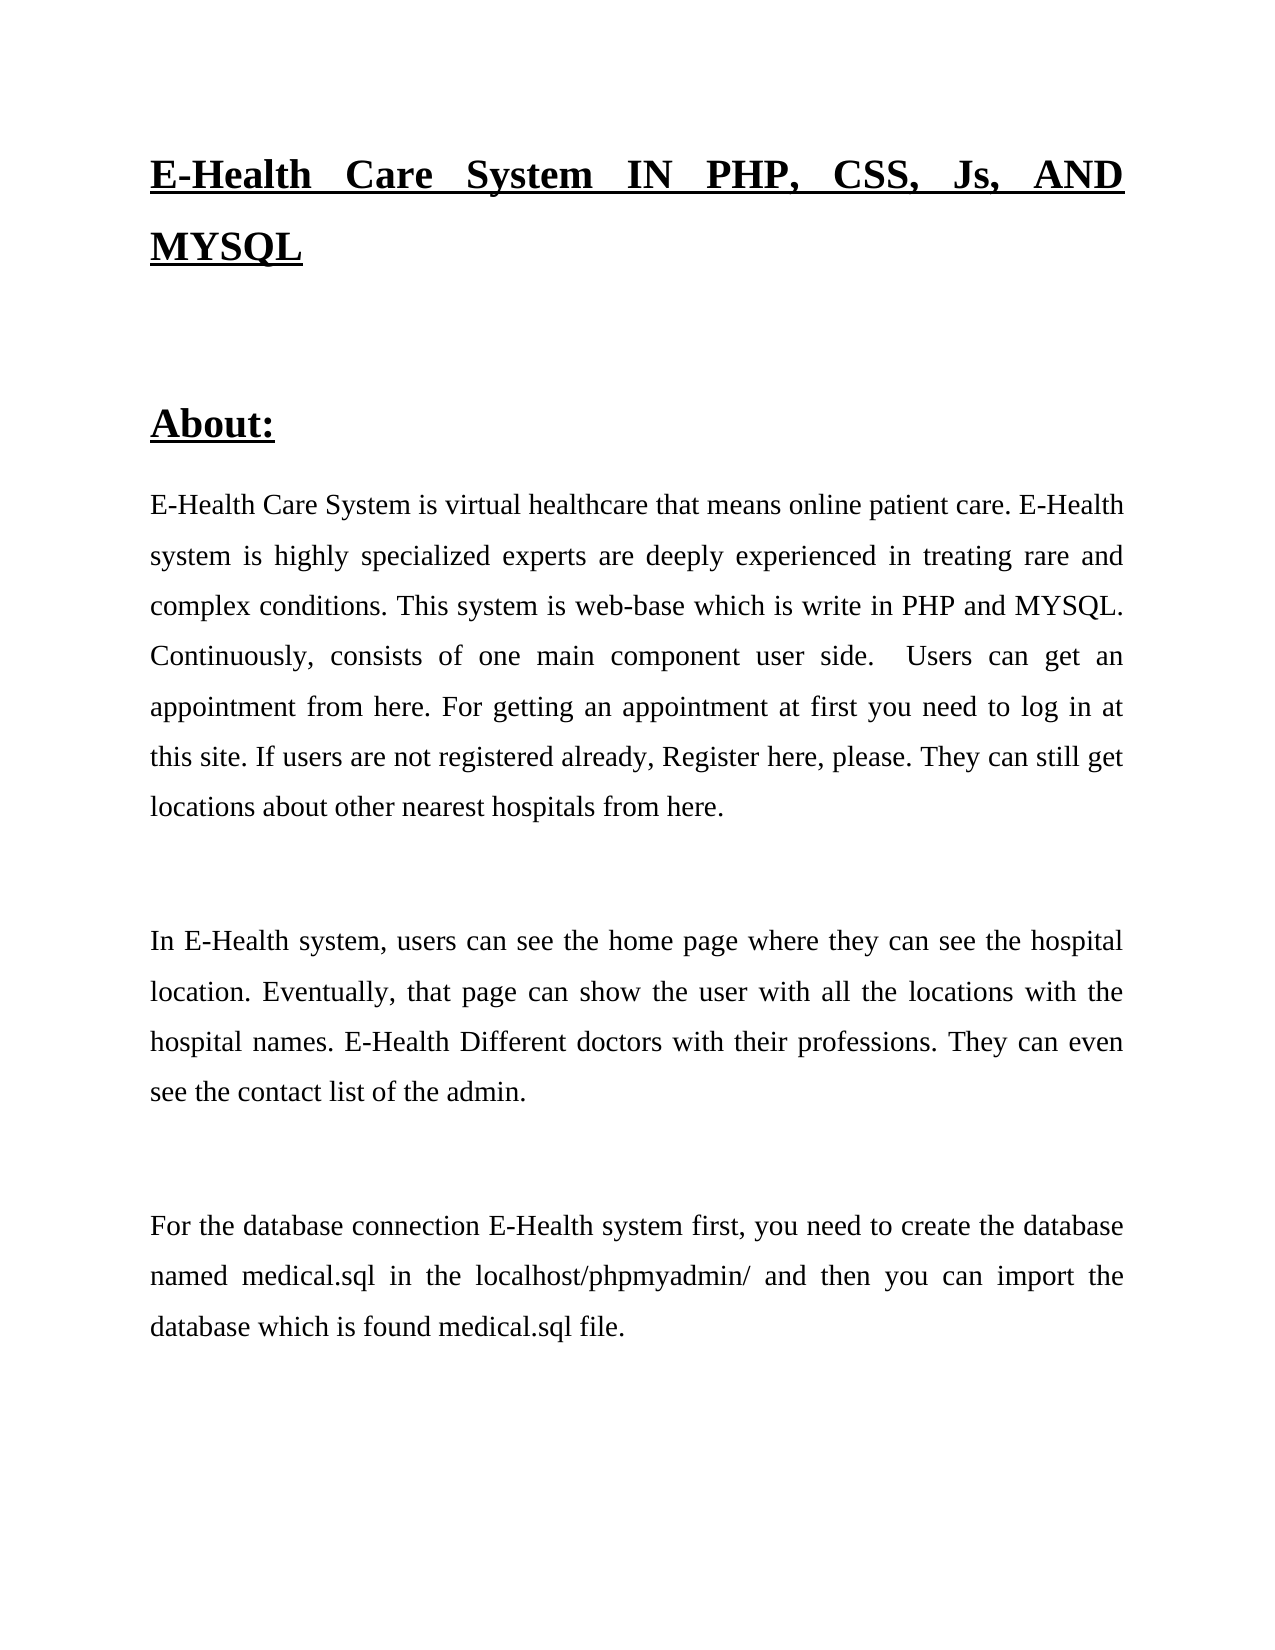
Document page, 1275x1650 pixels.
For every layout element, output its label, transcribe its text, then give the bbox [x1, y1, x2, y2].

text In E-Health system, users can see the home page where they can see the hospital location. Eventually, that page can show the user with all the locations with the hospital names. E-Health Different doctors with their professions. They can even see the contact list of the admin. [150, 923, 1125, 1108]
text For the database connection E-Health system first, you need to create the database named medical.sql in the localhost/phpmyadmin/ and then you can import the database which is found medical.sql file. [150, 1208, 1125, 1342]
text About: [150, 399, 1125, 447]
text E-Health Care System is virtual healthcare that means online patient care. E-Health system is highly specialized experts are deeply experienced in treating rare and complex conditions. This system is web-base which is write in PHP and MYSQL. Continuously, consists of one main component user side. Users can get an appointment from here. For getting an appointment at first you need to log in at this site. If users are not registered already, Register here, please. They can still get locations about other nearest hospitals from here. [150, 487, 1125, 823]
text E-Health Care System IN PHP, CSS, Js, AND MYSQL [150, 194, 1125, 270]
text E-Health Care System IN PHP, CSS, Js, AND MYSQL [150, 150, 1125, 191]
